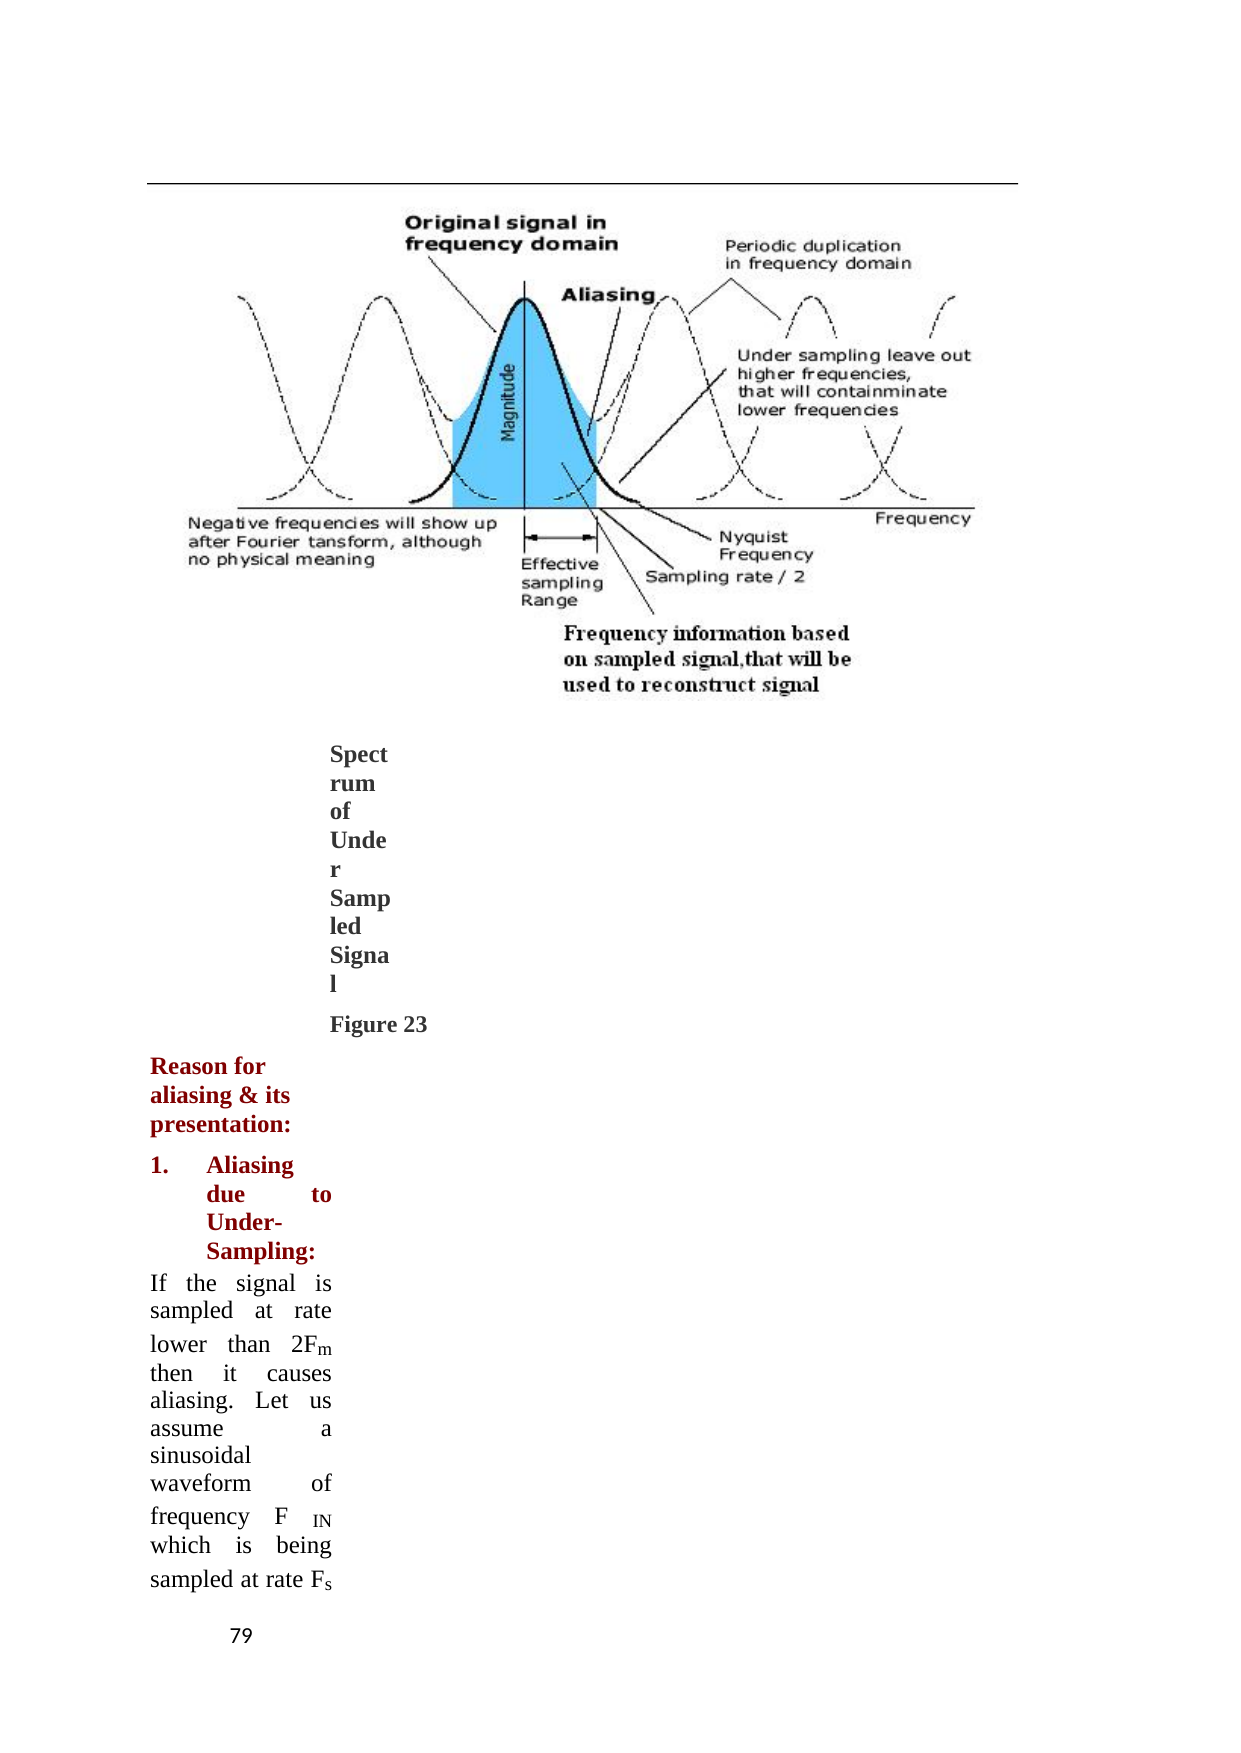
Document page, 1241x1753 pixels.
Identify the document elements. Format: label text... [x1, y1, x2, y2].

picture [147, 183, 1019, 701]
list Aliasing due to Under-Sampling: [150, 1150, 332, 1265]
text Spectrum of Under Sampled Signal [329, 739, 396, 998]
text Reason for aliasing & its presentation: [150, 1051, 332, 1138]
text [150, 1269, 332, 1594]
text Figure 23 [329, 1010, 915, 1037]
